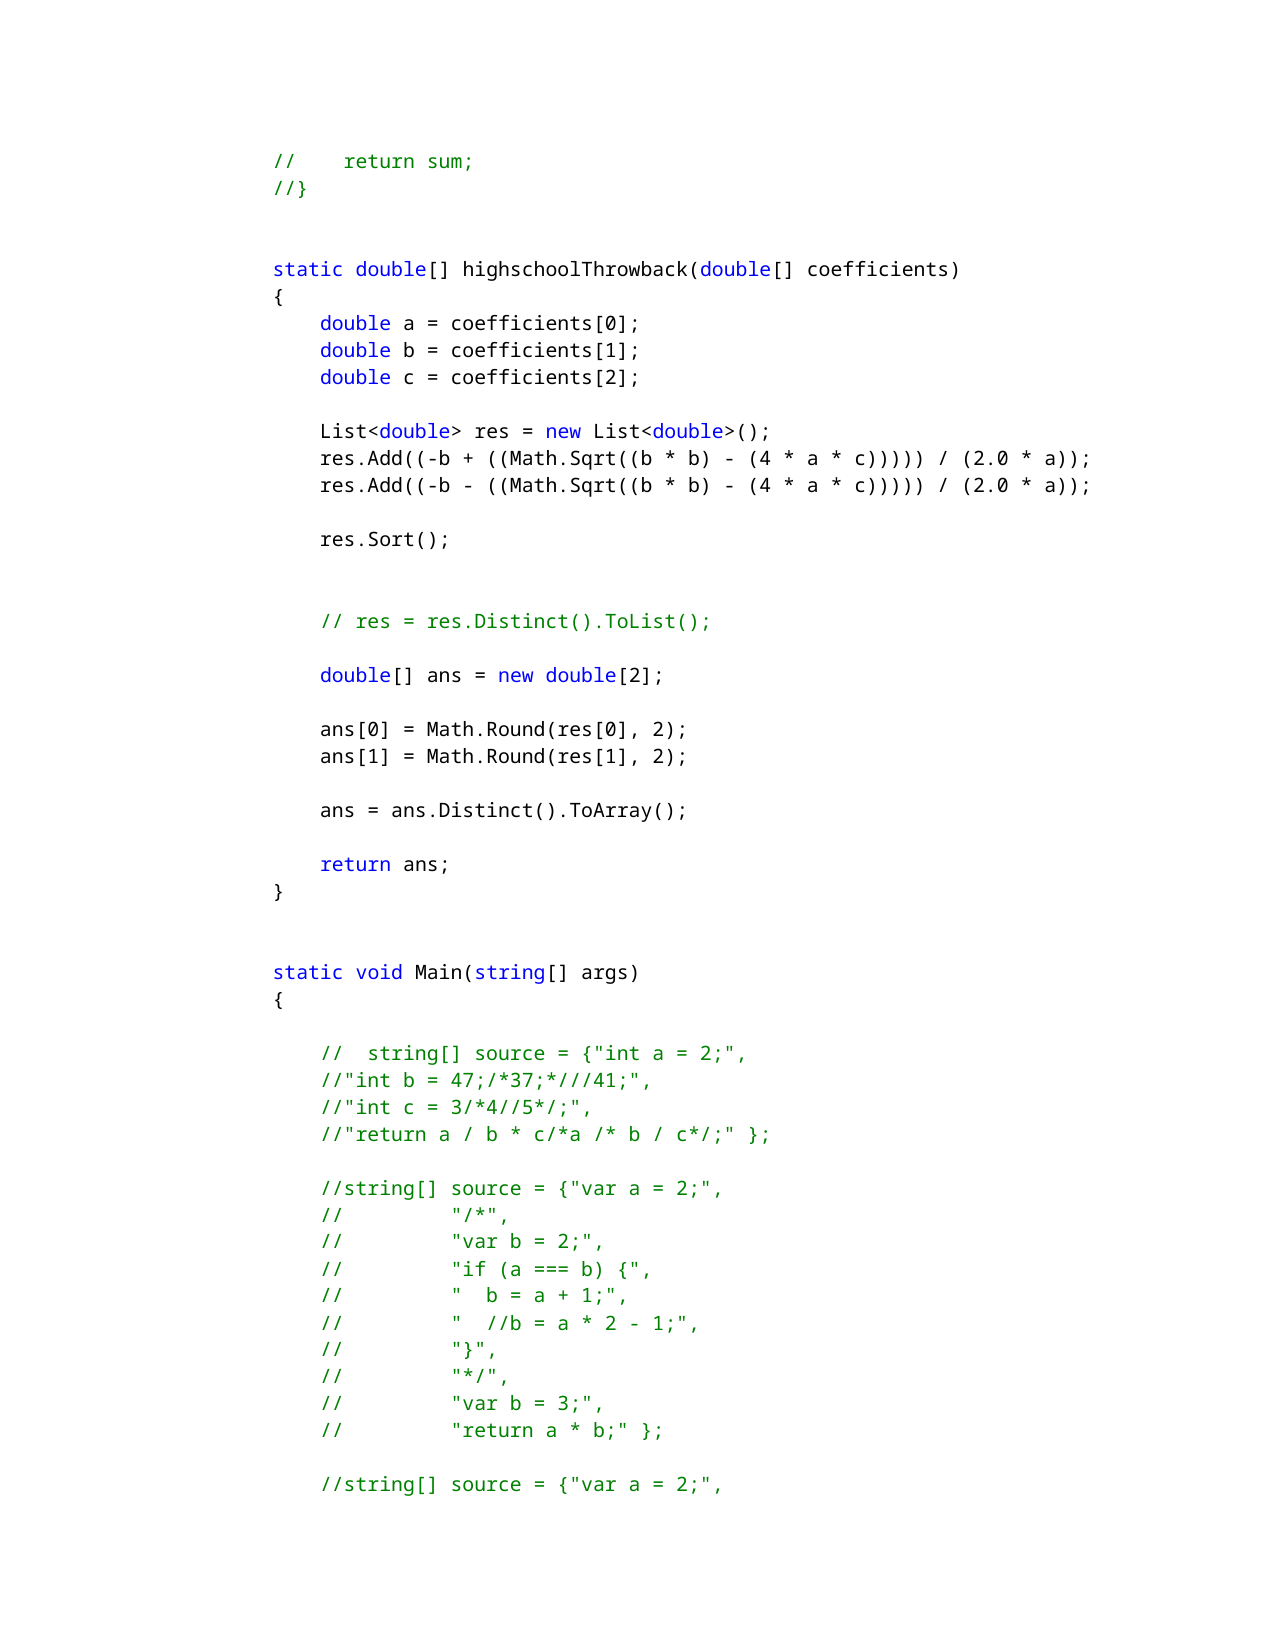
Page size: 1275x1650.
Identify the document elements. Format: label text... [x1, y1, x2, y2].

text double a = coefficients[0]; [177, 309, 1098, 336]
text //string[] source = {"var a = 2;", [177, 1174, 1098, 1201]
text static void Main(string[] args) [177, 958, 1098, 985]
text // string[] source = {"int a = 2;", [177, 1039, 1098, 1066]
text // " b = a + 1;", [177, 1282, 1098, 1309]
text // "}", [177, 1336, 1098, 1363]
text { [177, 985, 1098, 1012]
text } [177, 877, 1098, 904]
text //string[] source = {"var a = 2;", [177, 1471, 1098, 1498]
text // "if (a === b) {", [177, 1255, 1098, 1282]
text List<double> res = new List<double>(); [177, 417, 1098, 444]
text // "/*", [177, 1201, 1098, 1228]
text static double[] highschoolThrowback(double[] coefficients) [177, 256, 1098, 282]
text // "var b = 3;", [177, 1390, 1098, 1417]
text ans[0] = Math.Round(res[0], 2); [177, 715, 1098, 742]
text // "var b = 2;", [177, 1228, 1098, 1255]
text ans = ans.Distinct().ToArray(); [177, 796, 1098, 823]
text //"return a / b * c/*a /* b / c*/;" }; [177, 1120, 1098, 1147]
text ans[1] = Math.Round(res[1], 2); [177, 742, 1098, 769]
text // "*/", [177, 1363, 1098, 1390]
text res.Sort(); [177, 525, 1098, 552]
text // res = res.Distinct().ToList(); [177, 607, 1098, 634]
text //"int c = 3/*4//5*/;", [177, 1093, 1098, 1120]
text //"int b = 47;/*37;*///41;", [177, 1066, 1098, 1093]
text double c = coefficients[2]; [177, 363, 1098, 390]
text res.Add((-b + ((Math.Sqrt((b * b) - (4 * a * c))))) / (2.0 * a)); [177, 444, 1098, 471]
text // " //b = a * 2 - 1;", [177, 1309, 1098, 1336]
text { [177, 282, 1098, 309]
text return ans; [177, 850, 1098, 877]
text // "return a * b;" }; [177, 1417, 1098, 1444]
text double b = coefficients[1]; [177, 336, 1098, 363]
text // return sum; [177, 148, 1098, 174]
text double[] ans = new double[2]; [177, 661, 1098, 688]
text //} [177, 174, 1098, 202]
text res.Add((-b - ((Math.Sqrt((b * b) - (4 * a * c))))) / (2.0 * a)); [177, 471, 1098, 498]
